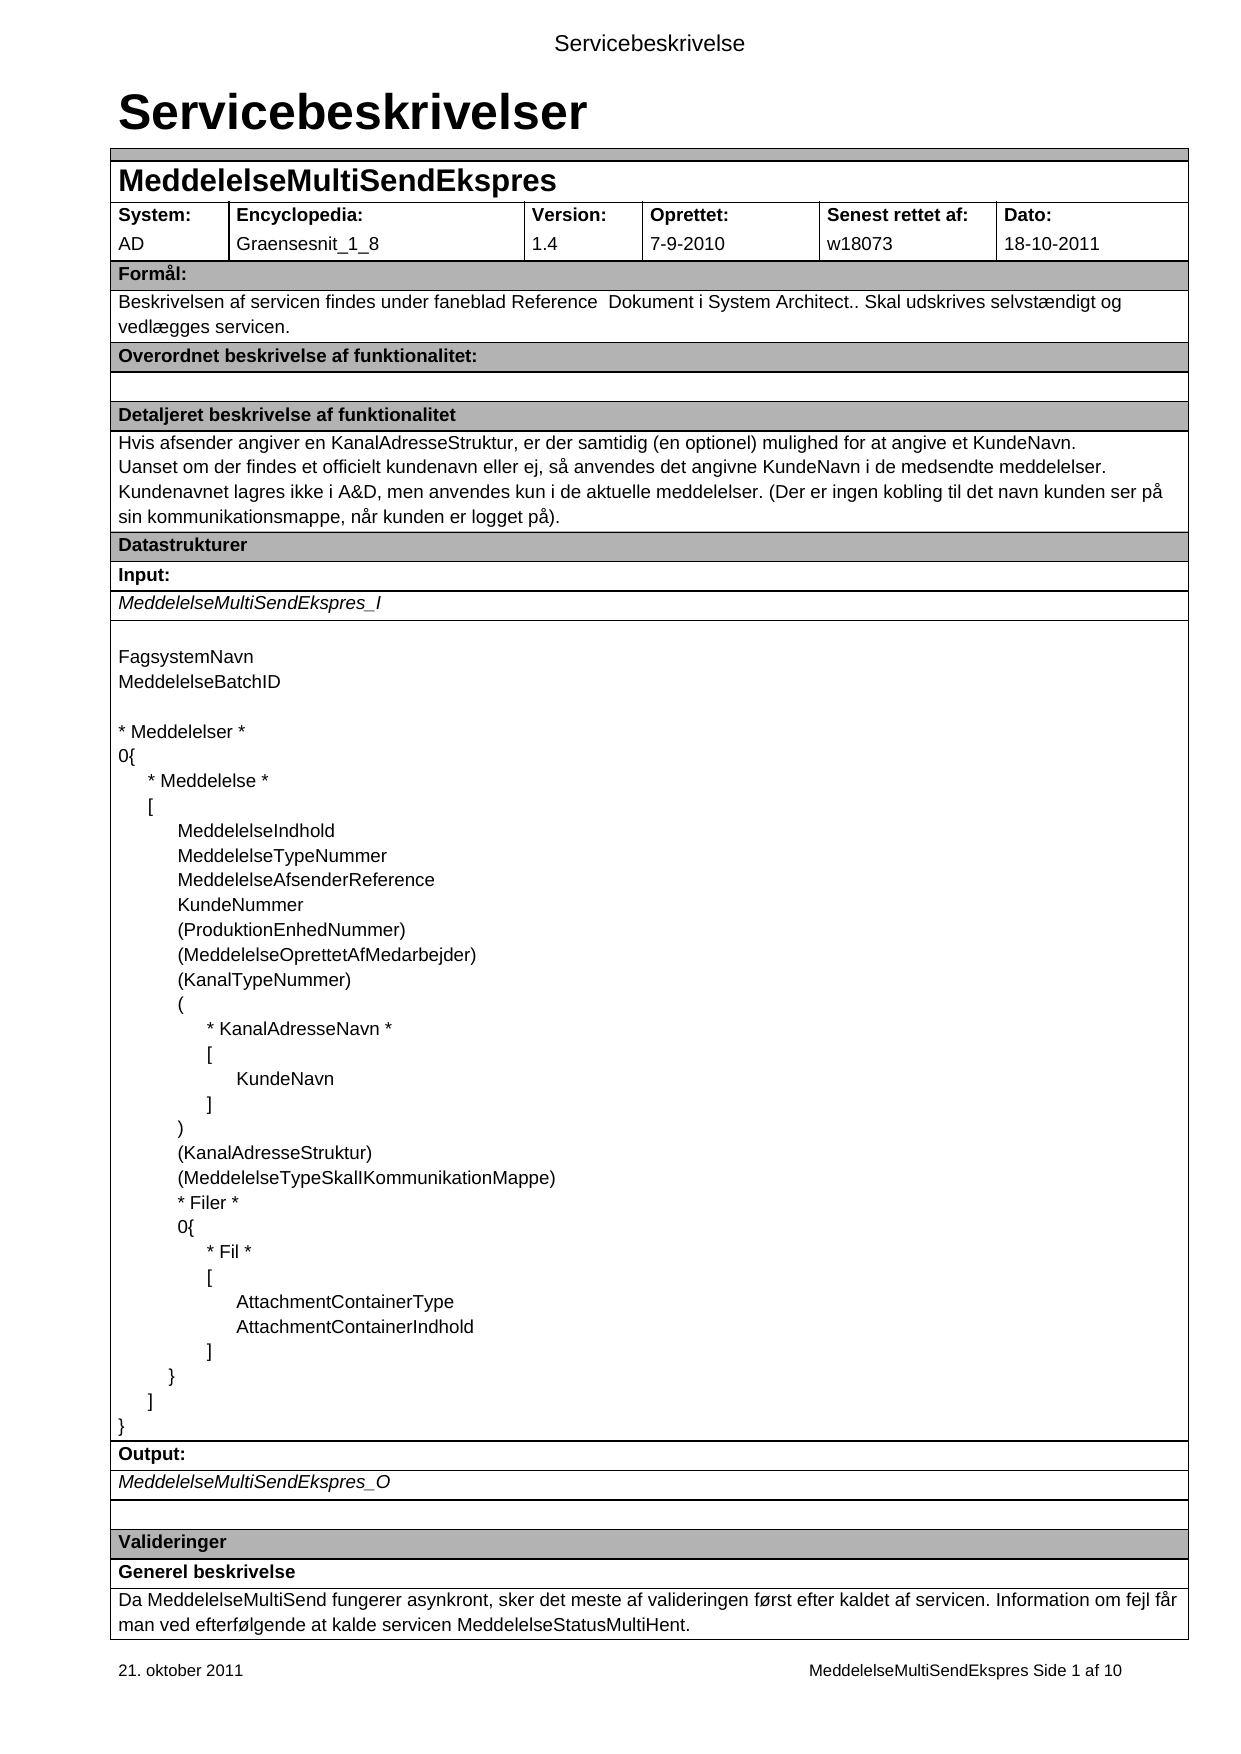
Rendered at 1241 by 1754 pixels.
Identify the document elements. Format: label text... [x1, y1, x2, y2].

table_cell Overordnet beskrivelse af funktionalitet: [111, 343, 1188, 371]
table_cell MeddelelseMultiSendEkspres_I [111, 592, 1188, 620]
table_cell Output: [111, 1442, 1188, 1469]
table_cell Hvis afsender angiver en KanalAdresseStruktur, er der samtidig (en optionel) mulighed for at angive et KundeNavn. Uanset om der findes et officielt kundenavn eller ej, så anvendes det angivne KundeNavn i de medsendte meddelelser. Kundenavnet lagres ikke i A&D, men anvendes kun i de aktuelle meddelelser. (Der er ingen kobling til det navn kunden ser på sin kommunikationsmappe, når kunden er logget på). [111, 432, 1188, 531]
table_cell [111, 373, 1188, 401]
table_cell FagsystemNavn MeddelelseBatchID * Meddelelser * 0{ * Meddelelse * [ MeddelelseIndhold MeddelelseTypeNummer MeddelelseAfsenderReference KundeNummer (ProduktionEnhedNummer) (MeddelelseOprettetAfMedarbejder) (KanalTypeNummer) ( * KanalAdresseNavn * [ KundeNavn ] ) (KanalAdresseStruktur) (MeddelelseTypeSkalIKommunikationMappe) * Filer * 0{ * Fil * [ AttachmentContainerType AttachmentContainerIndhold ] } ] } [111, 621, 1188, 1440]
table_cell Version: [525, 203, 642, 231]
table_cell Oprettet: [643, 203, 819, 231]
table_cell Generel beskrivelse [111, 1560, 1188, 1587]
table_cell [111, 1589, 1188, 1639]
table_cell w18073 [820, 231, 996, 260]
table_cell AD [111, 231, 228, 260]
text Servicebeskrivelser [118, 82, 1181, 140]
table_cell Dato: [997, 203, 1188, 231]
table_cell Input: [111, 562, 1188, 590]
table_cell Formål: [111, 262, 1188, 290]
table_cell Encyclopedia: [230, 203, 524, 231]
table_header [111, 149, 1188, 160]
table_cell Beskrivelsen af servicen findes under faneblad Reference Dokument i System Architect.. Skal udskrives selvstændigt og vedlægges servicen. [111, 291, 1188, 342]
table_cell Senest rettet af: [820, 203, 996, 231]
table_cell Datastrukturer [111, 533, 1188, 561]
table_cell Detaljeret beskrivelse af funktionalitet [111, 402, 1188, 430]
table_cell [111, 1501, 1188, 1528]
table_cell MeddelelseMultiSendEkspres [111, 162, 1188, 201]
table_cell Valideringer [111, 1530, 1188, 1558]
table_cell 7-9-2010 [643, 231, 819, 260]
table_cell 1.4 [525, 231, 642, 260]
table_cell Graensesnit_1_8 [230, 231, 524, 260]
table_cell System: [111, 203, 228, 231]
table_cell 18-10-2011 [997, 231, 1188, 260]
table_cell MeddelelseMultiSendEkspres_O [111, 1471, 1188, 1499]
